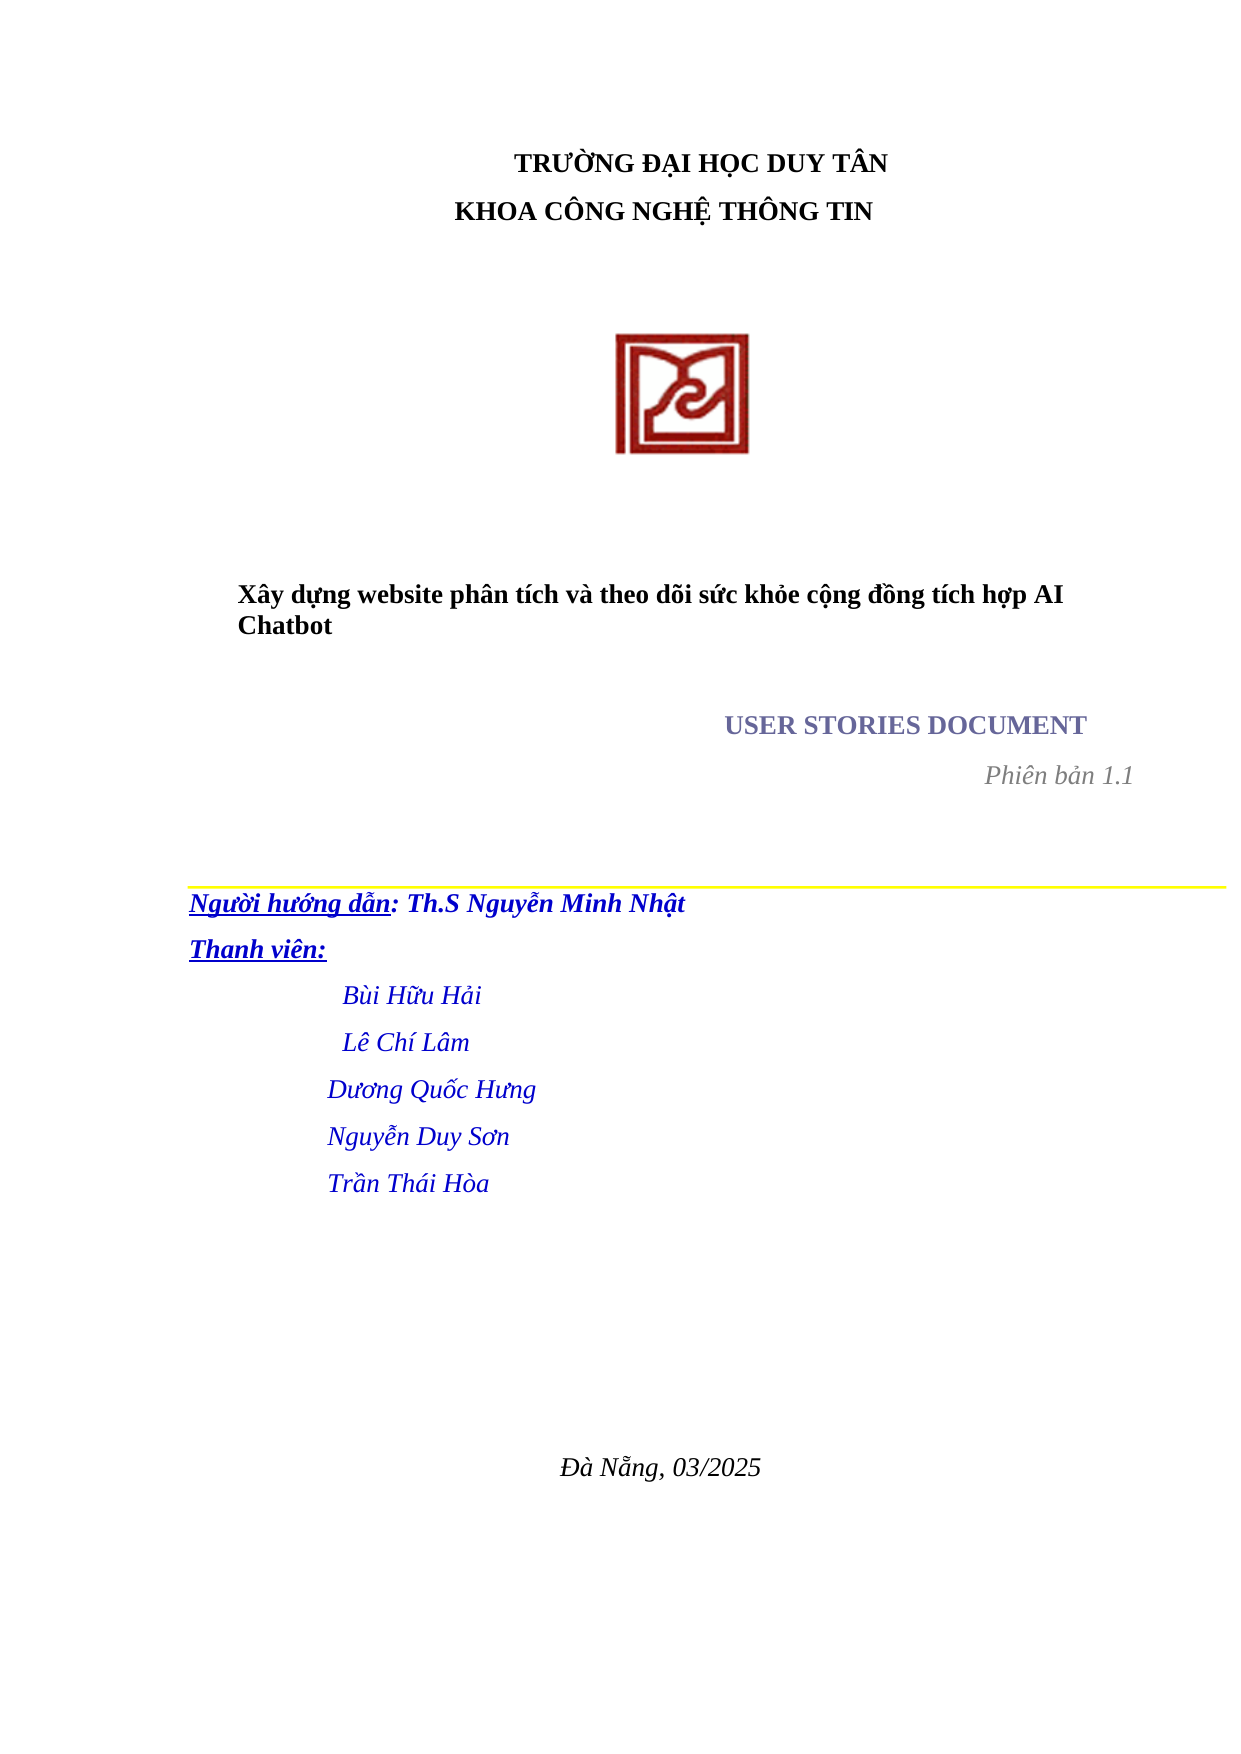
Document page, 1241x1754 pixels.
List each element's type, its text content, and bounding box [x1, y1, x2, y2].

text Đà Nẵng, 03/2025 [166, 1451, 1158, 1482]
text TRƯỜNG ĐẠI HỌC DUY TÂN [168, 147, 1159, 178]
title Xây dựng website phân tích và theo dõi sức khỏe cộng đồng tích hợp AI Chatbot [237, 578, 1163, 641]
text Nguyễn Duy Sơn [164, 1121, 566, 1152]
picture [615, 332, 750, 456]
text KHOA CÔNG NGHỆ THÔNG TIN [169, 196, 1159, 227]
text Trần Thái Hòa [164, 1168, 566, 1199]
text Phiên bản 1.1 [164, 759, 1137, 790]
text USER STORIES DOCUMENT [724, 709, 1163, 740]
text Dương Quốc Hưng [164, 1073, 566, 1104]
text Người hướng dẫn: Th.S Nguyễn Minh Nhật Thanh viên: [189, 889, 756, 964]
text Lê Chí Lâm [339, 1026, 566, 1057]
text Bùi Hữu Hải [339, 979, 566, 1010]
